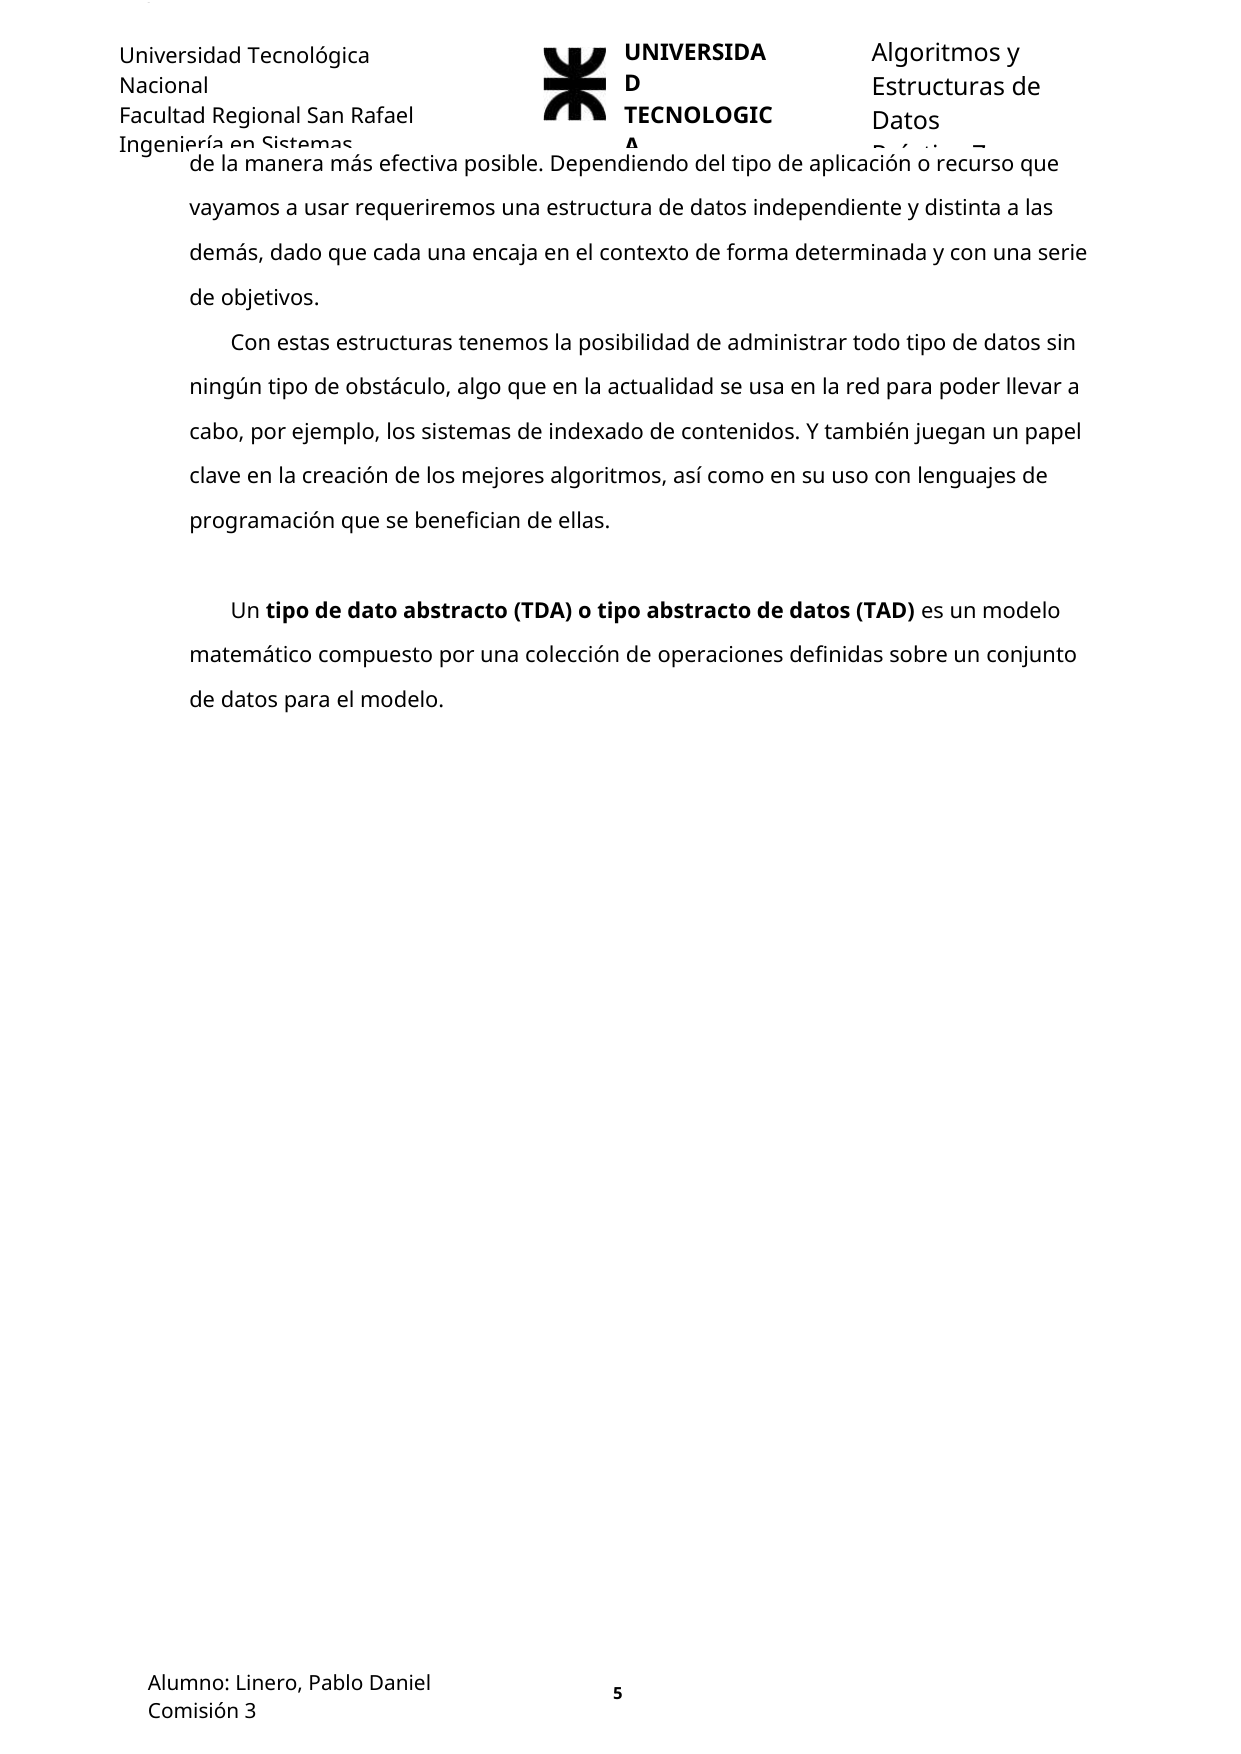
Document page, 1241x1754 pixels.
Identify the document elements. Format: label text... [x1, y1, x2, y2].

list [189, 148, 1092, 312]
picture [543, 47, 607, 121]
list Con estas estructuras tenemos la posibilidad de administrar todo tipo de datos sin ningún tipo de obstáculo, algo que en la actualidad se usa en la red para poder llevar a cabo, por ejemplo, los sistemas de indexado de contenidos. Y también juegan un papel clave en la creación de los mejores algoritmos, así como en su uso con lenguajes de programación que se benefician de ellas. [189, 326, 1092, 535]
list Un tipo de dato abstracto (TDA) o tipo abstracto de datos (TAD) es un modelo matemático compuesto por una colección de operaciones definidas sobre un conjunto de datos para el modelo. [189, 594, 1092, 714]
